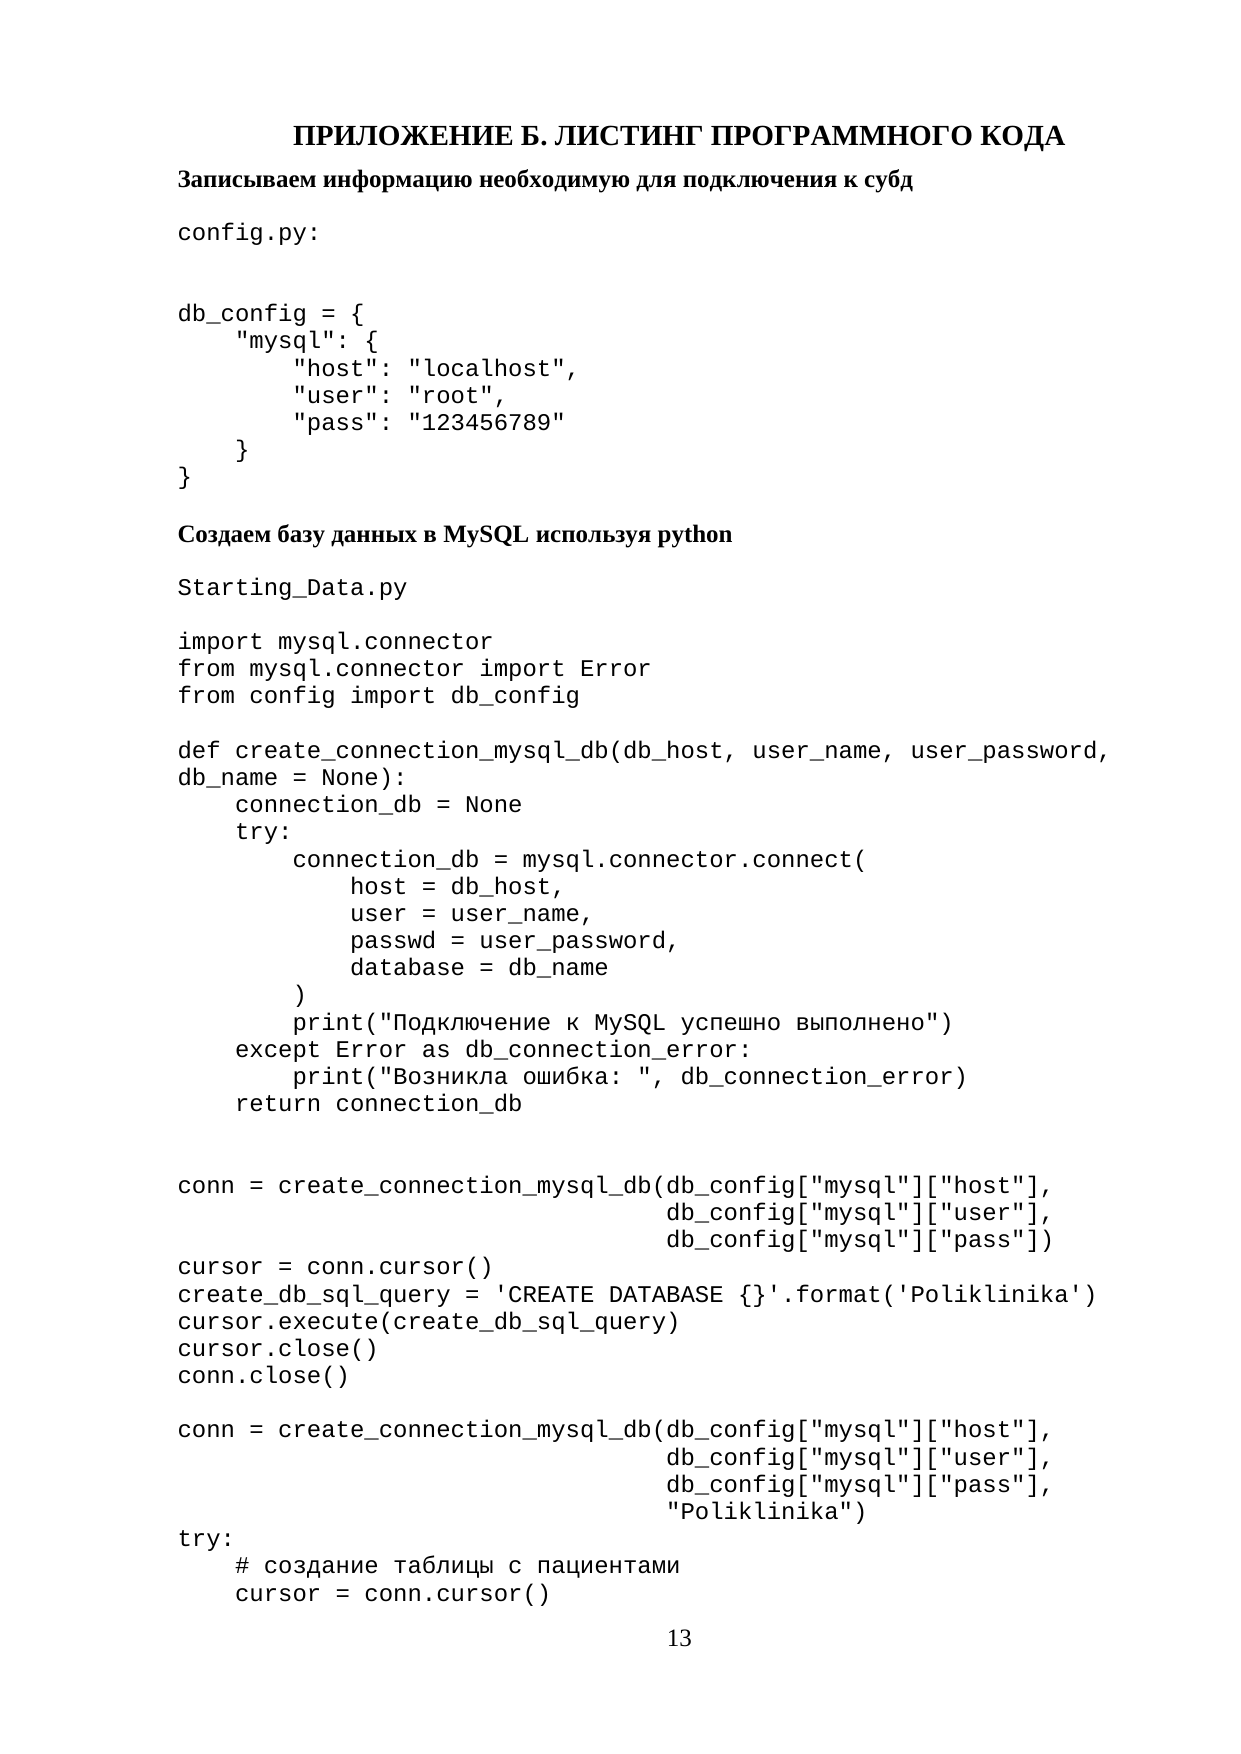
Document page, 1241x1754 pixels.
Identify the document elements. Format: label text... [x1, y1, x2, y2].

text config.py: [177, 220, 1181, 247]
subtitle ПРИЛОЖЕНИЕ Б. ЛИСТИНГ ПРОГРАММНОГО КОДА [177, 118, 1181, 152]
text Создаем базу данных в MySQL используя python [177, 519, 1181, 548]
text db_config = { "mysql": { "host": "localhost", "user": "root", "pass": "123456789" } } [177, 302, 1181, 492]
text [177, 629, 1181, 1608]
text Записываем информацию необходимую для подключения к субд [177, 164, 1181, 193]
text Starting_Data.py [177, 575, 1181, 602]
